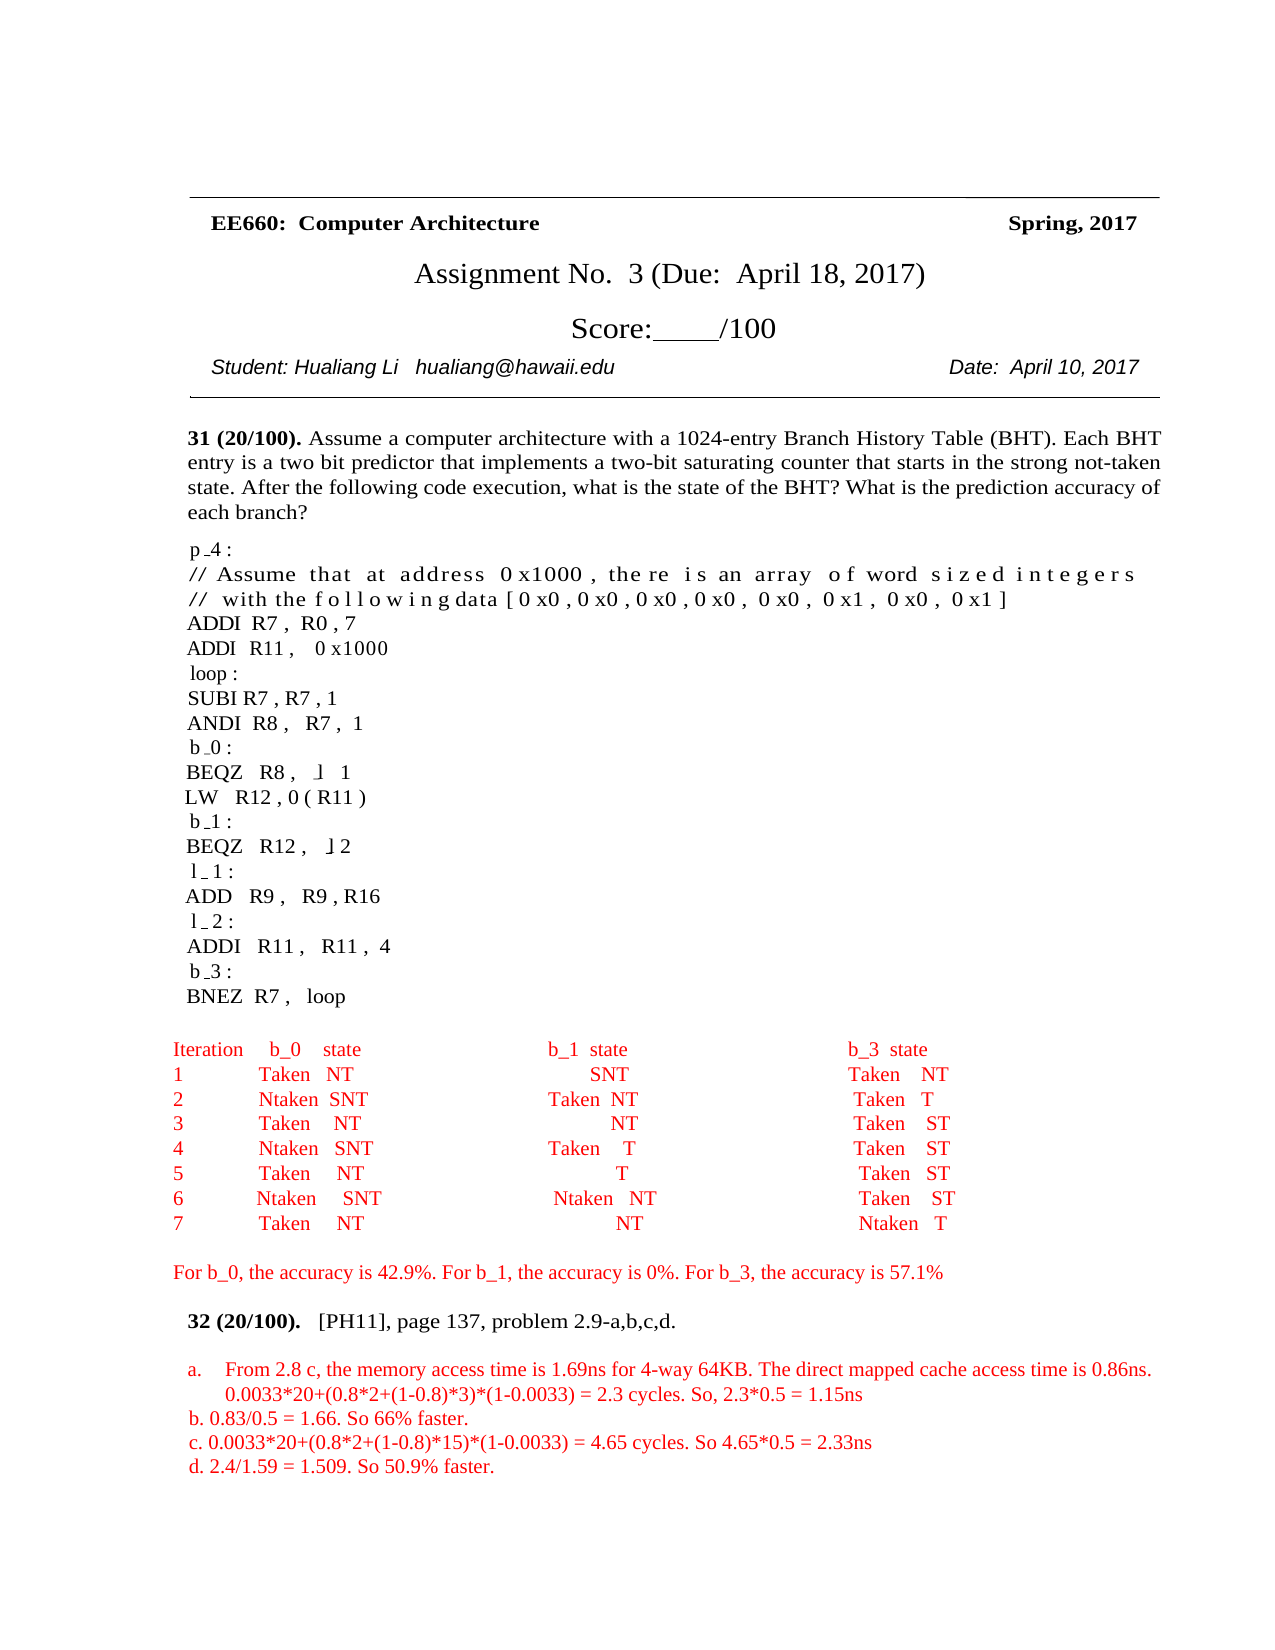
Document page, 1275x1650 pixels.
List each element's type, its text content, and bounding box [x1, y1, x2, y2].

text Iteration b_0 state b_1 state b_3 state [173, 1037, 1175, 1061]
text ADD R9 , R9 , R16 [185, 884, 1175, 908]
text 7 Taken NT NT Ntaken T [173, 1211, 1175, 1234]
text p 4 : [189, 537, 1175, 561]
text // with the f o l l o w i n g data [ 0 x0 , 0 x0 , 0 x0 , 0 x0 , 0 x0 , 0 x1 , 0 x0 , 0 x1 ] ADDI R7 , R0 , 7 [186, 586, 1058, 635]
text l 2 : [191, 909, 1175, 933]
text loop : [190, 661, 1175, 685]
text 1 Taken NT SNT Taken NT [173, 1062, 1175, 1086]
text BEQZ R8 , l 1 LW R12 , 0 ( R11 ) [184, 760, 368, 809]
text ADDI R11 , 0 x1000 [186, 636, 1175, 660]
list 0.0033*20+(0.8*2+(1-0.8)*3)*(1-0.0033) = 2.3 cycles. So, 2.3*0.5 = 1.15ns [225, 1382, 1175, 1406]
text b 0 : [189, 735, 1175, 759]
text 3 Taken NT NT Taken ST [173, 1111, 1175, 1135]
text 31 (20/100). Assume a computer architecture with a 1024-entry Branch History Table (BHT). Each BHT entry is a two bit predictor that implements a two-bit saturating counter that starts in the strong not-taken state. After the following code execution, what is the state of the BHT? What is the prediction accuracy of each branch? [187, 426, 1163, 524]
text BNEZ R7 , loop [186, 984, 1175, 1008]
text d. 2.4/1.59 = 1.509. So 50.9% faster. [173, 1454, 1175, 1478]
text 2 Ntaken SNT Taken NT Taken T [173, 1087, 1175, 1111]
text // Assume that at address 0 x1000 , the re i s an array o f word s i z e d i n t e g e r s [189, 562, 1175, 586]
text BEQZ R12 , l 2 [186, 834, 1175, 858]
text For b_0, the accuracy is 42.9%. For b_1, the accuracy is 0%. For b_3, the accuracy is 57.1% [173, 1260, 1175, 1284]
list From 2.8 c, the memory access time is 1.69ns for 4-way 64KB. The direct mapped cache access time is 0.86ns. [187, 1357, 1175, 1381]
text SUBI R7 , R7 , 1 ANDI R8 , R7 , 1 [187, 686, 368, 734]
text b 3 : [189, 959, 1175, 983]
text b 1 : [189, 809, 1175, 833]
text ADDI R11 , R11 , 4 [186, 934, 1175, 958]
text 5 Taken NT T Taken ST [173, 1161, 1175, 1185]
text b. 0.83/0.5 = 1.66. So 66% faster. [173, 1406, 1175, 1430]
text c. 0.0033*20+(0.8*2+(1-0.8)*15)*(1-0.0033) = 4.65 cycles. So 4.65*0.5 = 2.33ns [173, 1430, 1175, 1454]
text 6 Ntaken SNT Ntaken NT Taken ST [173, 1186, 1175, 1210]
text l 1 : [191, 859, 1175, 883]
text 32 (20/100). [PH11], page 137, problem 2.9-a,b,c,d. [187, 1309, 1175, 1333]
text 4 Ntaken SNT Taken T Taken ST [173, 1136, 1175, 1160]
